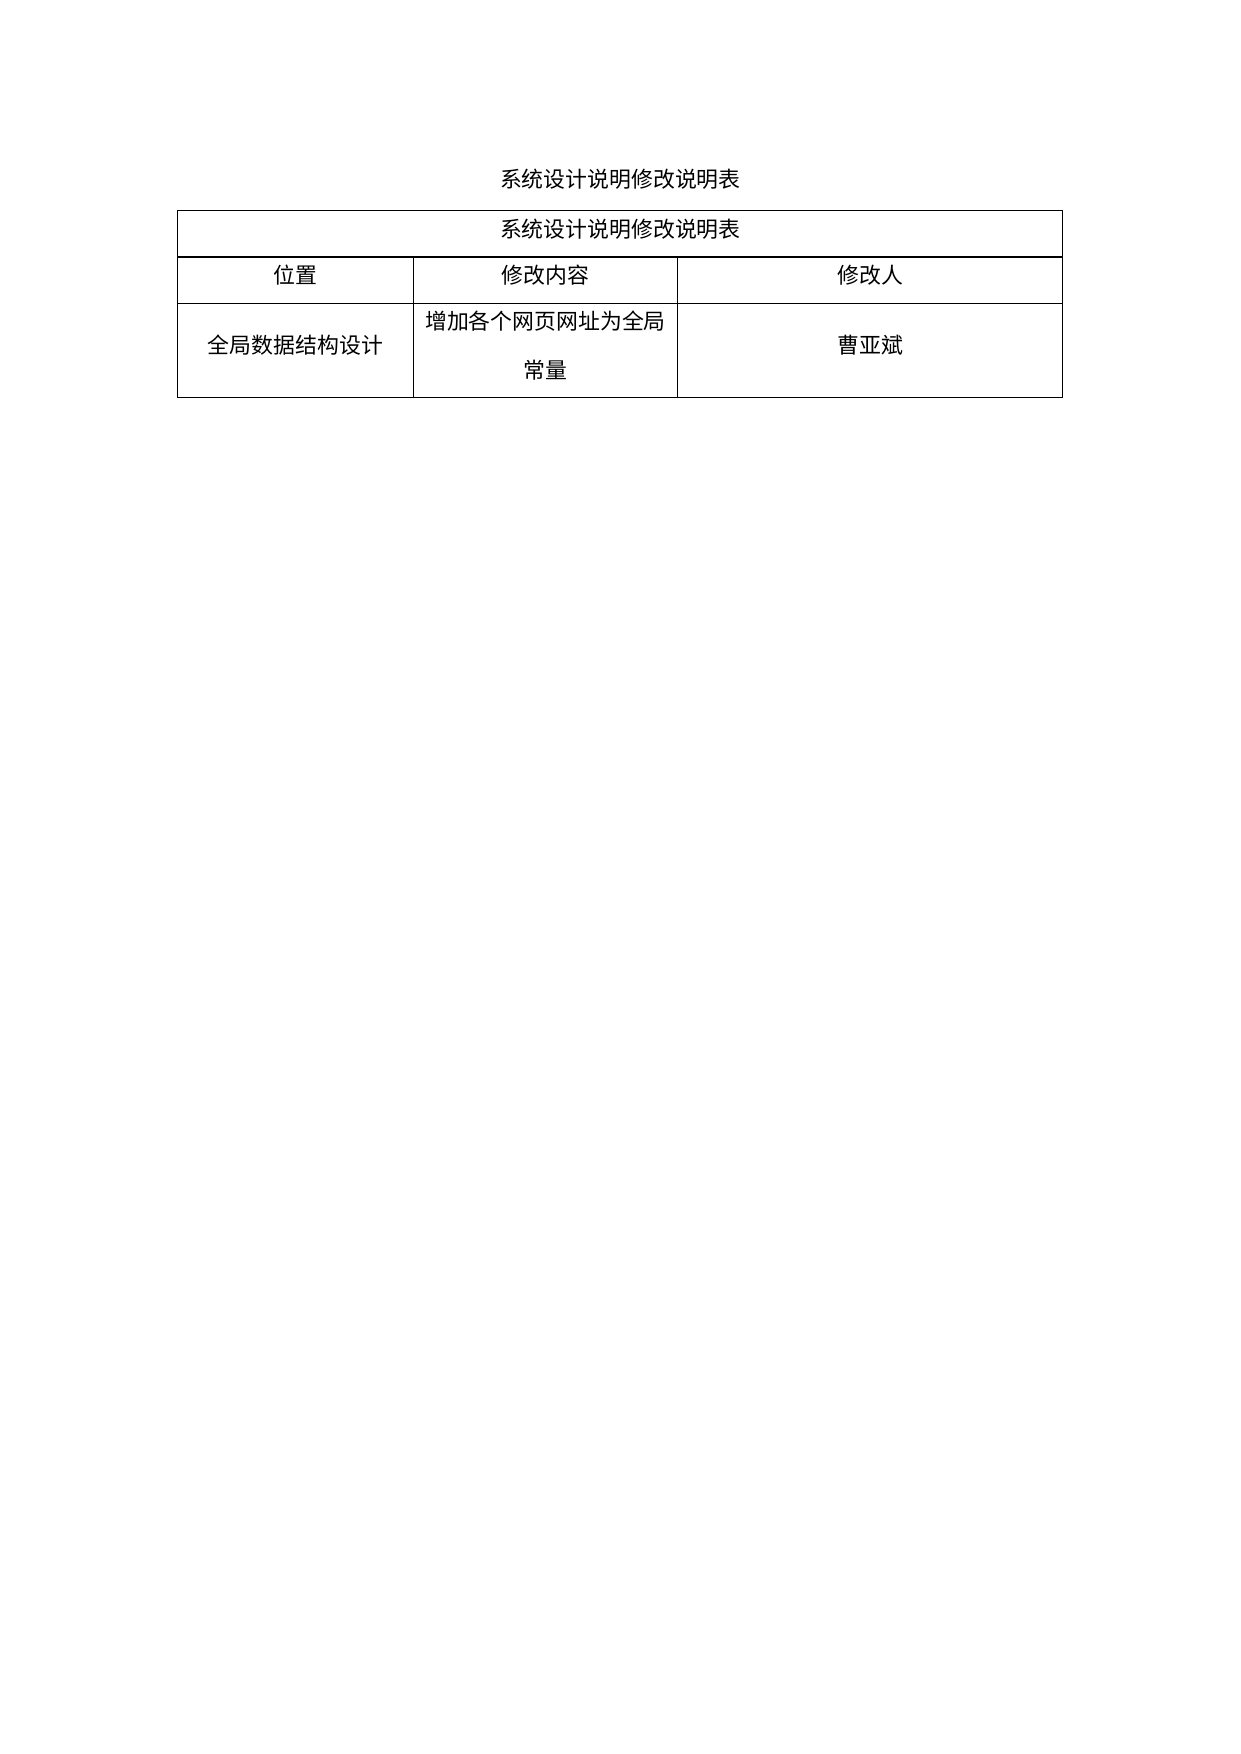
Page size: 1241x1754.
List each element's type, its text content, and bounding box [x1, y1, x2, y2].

text 系统设计说明修改说明表 [187, 162, 1053, 194]
table_cell 全局数据结构设计 [178, 304, 413, 397]
table_header 系统设计说明修改说明表 [178, 211, 1062, 256]
table_cell 修改人 [678, 258, 1062, 302]
table_cell 曹亚斌 [678, 304, 1062, 397]
table_cell 修改内容 [414, 258, 677, 302]
table_cell 位置 [178, 258, 413, 302]
table_cell 增加各个网页网址为全局常量 [414, 304, 677, 397]
